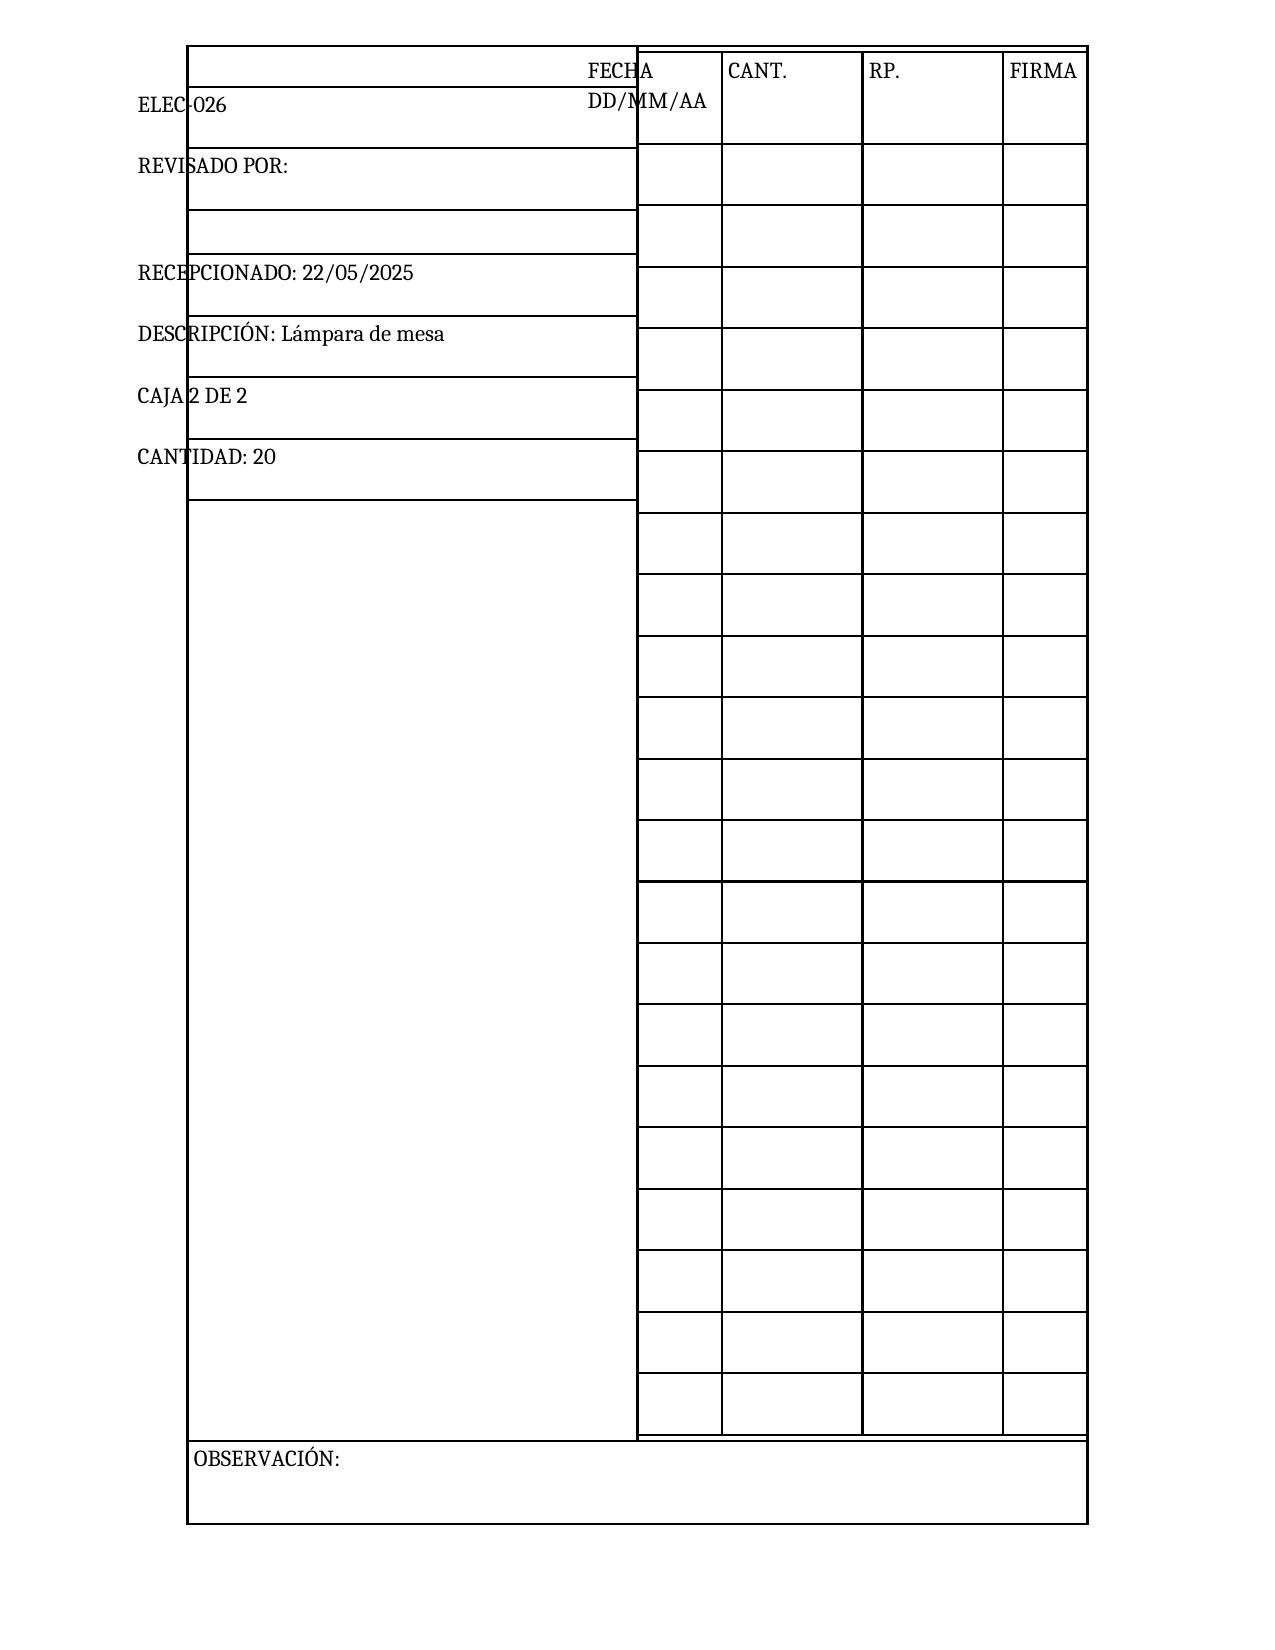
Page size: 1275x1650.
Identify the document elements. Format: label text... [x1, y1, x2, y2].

table_header [1004, 1128, 1086, 1188]
table_header [189, 440, 636, 499]
table_header [723, 514, 861, 573]
table_header [1004, 145, 1086, 204]
table_header [639, 514, 721, 573]
table_header [189, 501, 636, 1440]
table_header [864, 1067, 1002, 1126]
table_header [1004, 1067, 1086, 1126]
table_header [723, 206, 861, 266]
table_header [639, 1067, 721, 1126]
table_header [723, 329, 861, 389]
table_header [189, 88, 636, 147]
table_header [1004, 698, 1086, 758]
table_header [639, 1190, 721, 1249]
table_header [723, 1374, 861, 1434]
table_header [864, 1190, 1002, 1249]
table_header [864, 698, 1002, 758]
table_header [639, 53, 721, 143]
table_header [189, 149, 636, 209]
table_header [723, 1313, 861, 1372]
table_header [723, 1190, 861, 1249]
table_header [639, 1313, 721, 1372]
table_header [1004, 1190, 1086, 1249]
table_header [864, 1128, 1002, 1188]
table_header [1004, 268, 1086, 327]
table_header [723, 391, 861, 450]
table_header [639, 1251, 721, 1311]
table_header [639, 268, 721, 327]
table_header [639, 1005, 721, 1065]
table_header [639, 944, 721, 1003]
table_header [1004, 575, 1086, 635]
table_header [639, 883, 721, 942]
table_header [864, 1005, 1002, 1065]
table_header [864, 1251, 1002, 1311]
table_header [723, 944, 861, 1003]
table_header [723, 1005, 861, 1065]
table_header [864, 883, 1002, 942]
table_header [189, 211, 636, 253]
table_header [639, 575, 721, 635]
table_header [864, 329, 1002, 389]
table_header [1004, 821, 1086, 880]
table_header [1004, 883, 1086, 942]
table_header [723, 1251, 861, 1311]
table_header [1004, 206, 1086, 266]
table_header [864, 145, 1002, 204]
table_header [639, 145, 721, 204]
table_header [189, 255, 636, 315]
table_header [864, 53, 1002, 143]
table_header [189, 47, 636, 86]
table_header [723, 637, 861, 696]
table_header [864, 391, 1002, 450]
table_header [639, 637, 721, 696]
table_header [189, 378, 636, 438]
table_header [723, 53, 861, 143]
table_header [639, 206, 721, 266]
table_header [189, 317, 636, 376]
table_header [864, 760, 1002, 819]
table_header [1004, 329, 1086, 389]
table_header [723, 1128, 861, 1188]
table_header [639, 452, 721, 512]
table_header [1004, 637, 1086, 696]
table_header [1004, 1313, 1086, 1372]
table_header [1004, 1251, 1086, 1311]
table_header [864, 514, 1002, 573]
table_header [864, 452, 1002, 512]
table_header [639, 1374, 721, 1434]
table_header [639, 47, 1086, 51]
table_header [639, 329, 721, 389]
table_header [723, 145, 861, 204]
table_header [639, 1128, 721, 1188]
table_header [639, 760, 721, 819]
table_header [864, 1374, 1002, 1434]
table_header [864, 944, 1002, 1003]
table_header [639, 1436, 1086, 1440]
table_cell OBSERVACIÓN: [189, 1442, 1086, 1523]
table_header [1004, 760, 1086, 819]
table_header [723, 698, 861, 758]
table_header [864, 821, 1002, 880]
table_header [639, 391, 721, 450]
table_header [723, 883, 861, 942]
table_header [1004, 452, 1086, 512]
table_header [639, 698, 721, 758]
table_header [1004, 53, 1086, 143]
table_header [864, 575, 1002, 635]
table_header [1004, 1374, 1086, 1434]
table_header [639, 821, 721, 880]
table_header [864, 1313, 1002, 1372]
table_header [1004, 514, 1086, 573]
table_header [723, 452, 861, 512]
table_header [723, 575, 861, 635]
table_header [1004, 944, 1086, 1003]
table_header [864, 637, 1002, 696]
table_header [1004, 391, 1086, 450]
table_header [723, 268, 861, 327]
table_header [723, 821, 861, 880]
table_header [723, 1067, 861, 1126]
table_header [1004, 1005, 1086, 1065]
table_header [864, 268, 1002, 327]
table_header [723, 760, 861, 819]
table_header [864, 206, 1002, 266]
